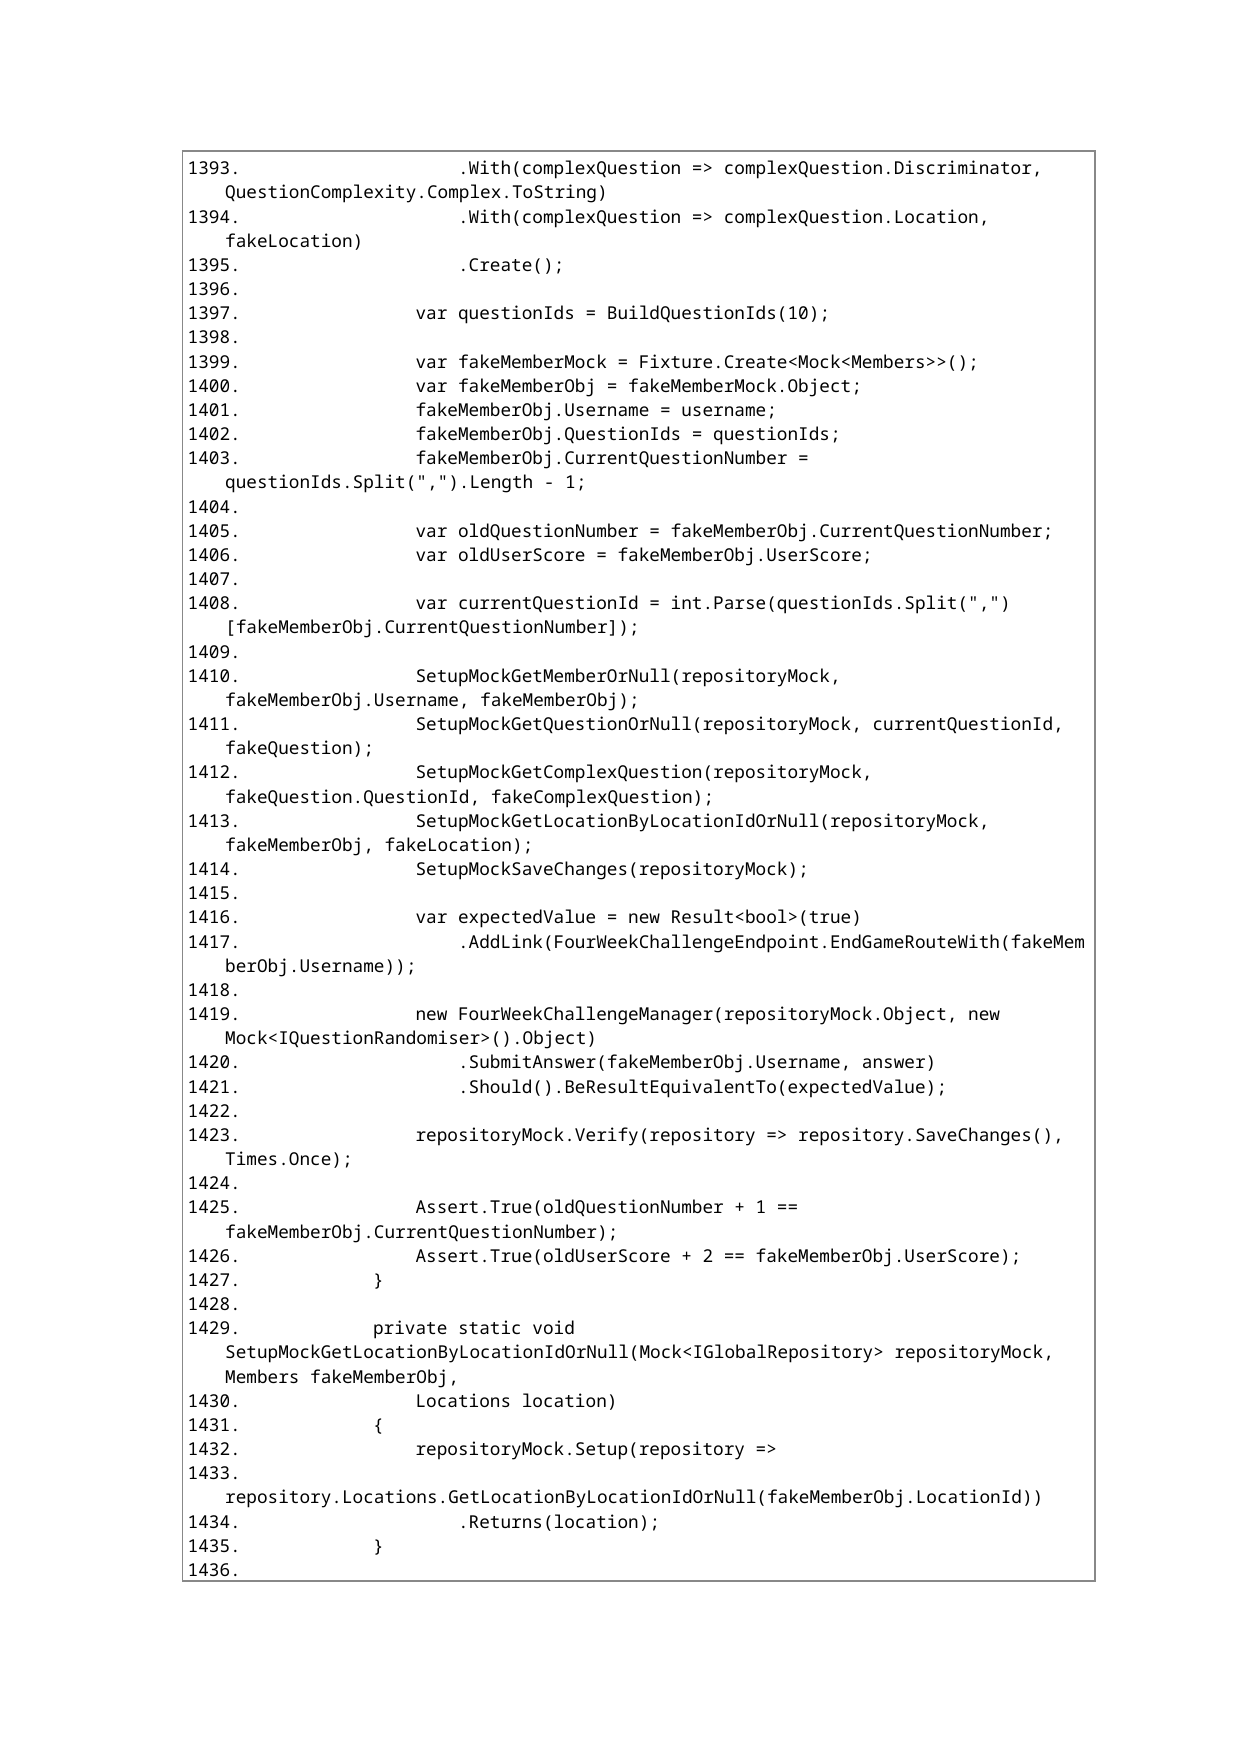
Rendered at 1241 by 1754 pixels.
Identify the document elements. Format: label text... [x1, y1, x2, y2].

list repositoryMock.Setup(repository => [183, 1431, 1094, 1455]
list SetupMockGetMemberOrNull(repositoryMock, fakeMemberObj.Username, fakeMemberObj); [183, 657, 1094, 706]
list .With(complexQuestion => complexQuestion.Discriminator, QuestionComplexity.Complex.ToString) [183, 152, 1094, 198]
list var oldQuestionNumber = fakeMemberObj.CurrentQuestionNumber; [183, 512, 1094, 537]
list } [183, 1527, 1094, 1557]
list .Should().BeResultEquivalentTo(expectedValue); [183, 1068, 1094, 1098]
list var fakeMemberObj = fakeMemberMock.Object; [183, 367, 1094, 392]
list private static void SetupMockGetLocationByLocationIdOrNull(Mock<IGlobalRepository> repositoryMock, Members fakeMemberObj, [183, 1310, 1094, 1382]
list SetupMockGetLocationByLocationIdOrNull(repositoryMock, fakeMemberObj, fakeLocation); [183, 802, 1094, 851]
list { [183, 1407, 1094, 1431]
list repositoryMock.Verify(repository => repository.SaveChanges(), Times.Once); [183, 1117, 1094, 1171]
list SetupMockGetComplexQuestion(repositoryMock, fakeQuestion.QuestionId, fakeComplexQuestion); [183, 754, 1094, 802]
list .Create(); [183, 247, 1094, 277]
list var questionIds = BuildQuestionIds(10); [183, 295, 1094, 325]
list Assert.True(oldQuestionNumber + 1 == fakeMemberObj.CurrentQuestionNumber); [183, 1189, 1094, 1237]
list SetupMockSaveChanges(repositoryMock); [183, 851, 1094, 881]
list var oldUserScore = fakeMemberObj.UserScore; [183, 537, 1094, 567]
list .SubmitAnswer(fakeMemberObj.Username, answer) [183, 1044, 1094, 1068]
list fakeMemberObj.Username = username; [183, 392, 1094, 416]
list var expectedValue = new Result<bool>(true) [183, 899, 1094, 923]
list Locations location) [183, 1382, 1094, 1407]
list fakeMemberObj.QuestionIds = questionIds; [183, 416, 1094, 440]
list repository.Locations.GetLocationByLocationIdOrNull(fakeMemberObj.LocationId)) [183, 1455, 1094, 1503]
list .AddLink(FourWeekChallengeEndpoint.EndGameRouteWith(fakeMemberObj.Username)); [183, 923, 1094, 977]
list var fakeMemberMock = Fixture.Create<Mock<Members>>(); [183, 343, 1094, 367]
list fakeMemberObj.CurrentQuestionNumber = questionIds.Split(",").Length - 1; [183, 440, 1094, 494]
list .Returns(location); [183, 1503, 1094, 1527]
list SetupMockGetQuestionOrNull(repositoryMock, currentQuestionId, fakeQuestion); [183, 706, 1094, 754]
list } [183, 1262, 1094, 1292]
list Assert.True(oldUserScore + 2 == fakeMemberObj.UserScore); [183, 1237, 1094, 1262]
list var currentQuestionId = int.Parse(questionIds.Split(",")[fakeMemberObj.CurrentQuestionNumber]); [183, 585, 1094, 639]
list .With(complexQuestion => complexQuestion.Location, fakeLocation) [183, 198, 1094, 247]
list new FourWeekChallengeManager(repositoryMock.Object, new Mock<IQuestionRandomiser>().Object) [183, 996, 1094, 1044]
